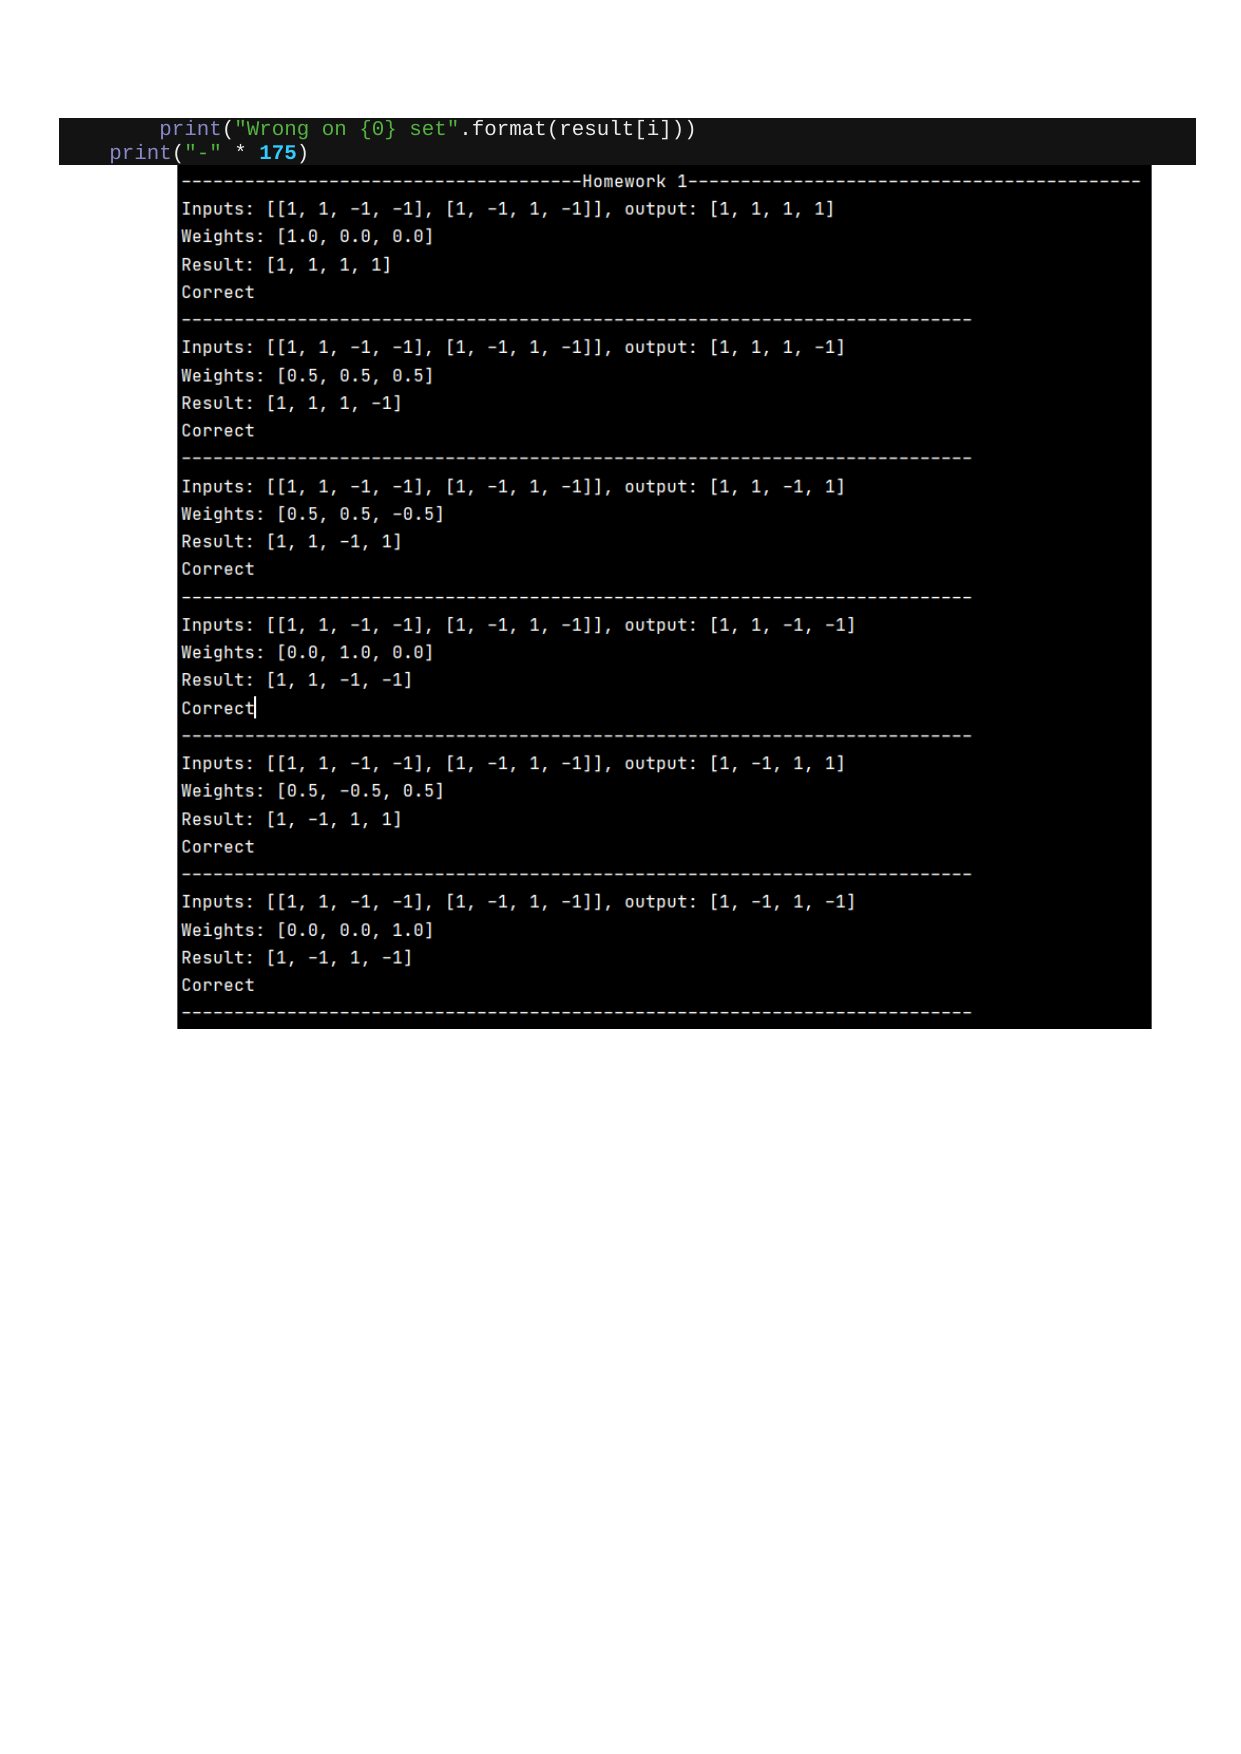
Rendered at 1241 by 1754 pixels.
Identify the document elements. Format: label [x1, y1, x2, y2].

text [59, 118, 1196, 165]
picture [177, 165, 1152, 1029]
